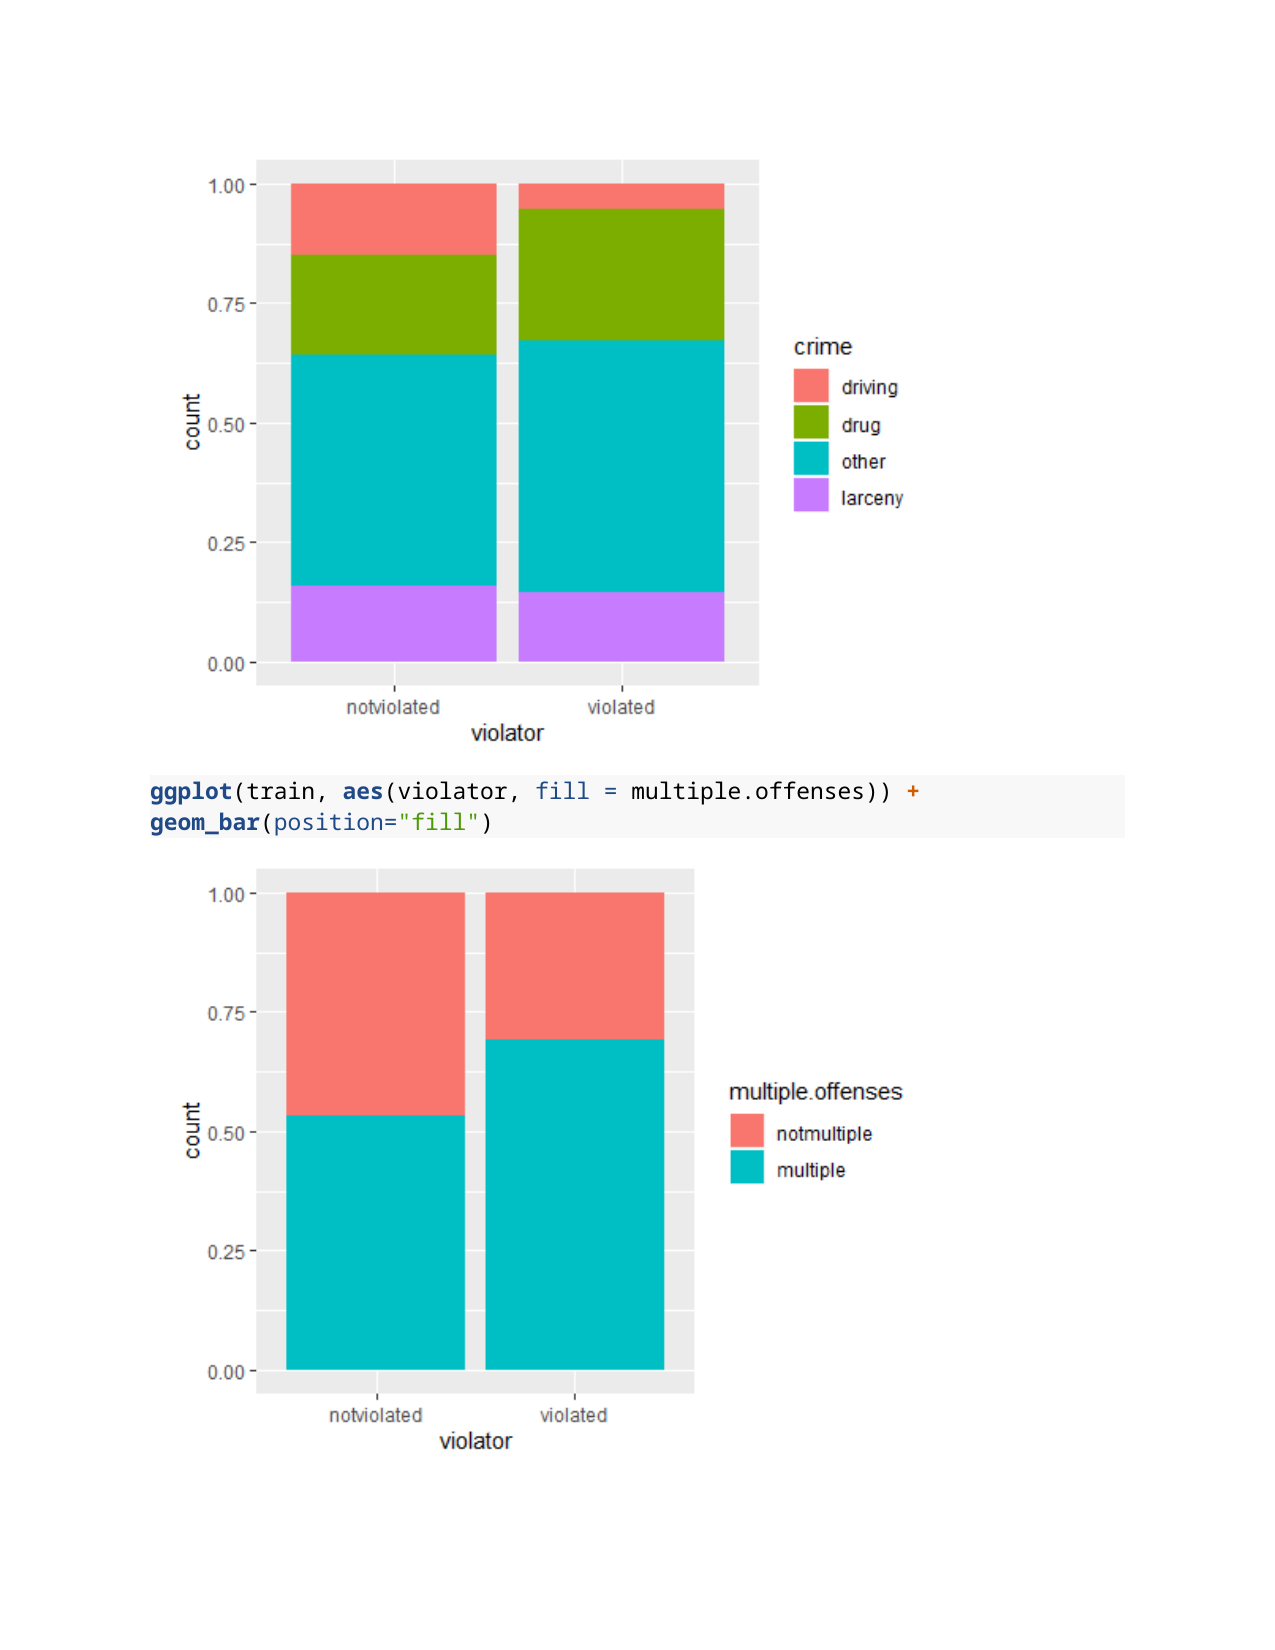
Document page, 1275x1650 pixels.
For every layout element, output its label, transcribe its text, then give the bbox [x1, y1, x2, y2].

picture [168, 150, 927, 757]
picture [168, 858, 927, 1465]
text ggplot(train, aes(violator, fill = multiple.offenses)) + geom_bar(position="fill") [494, 775, 1125, 838]
